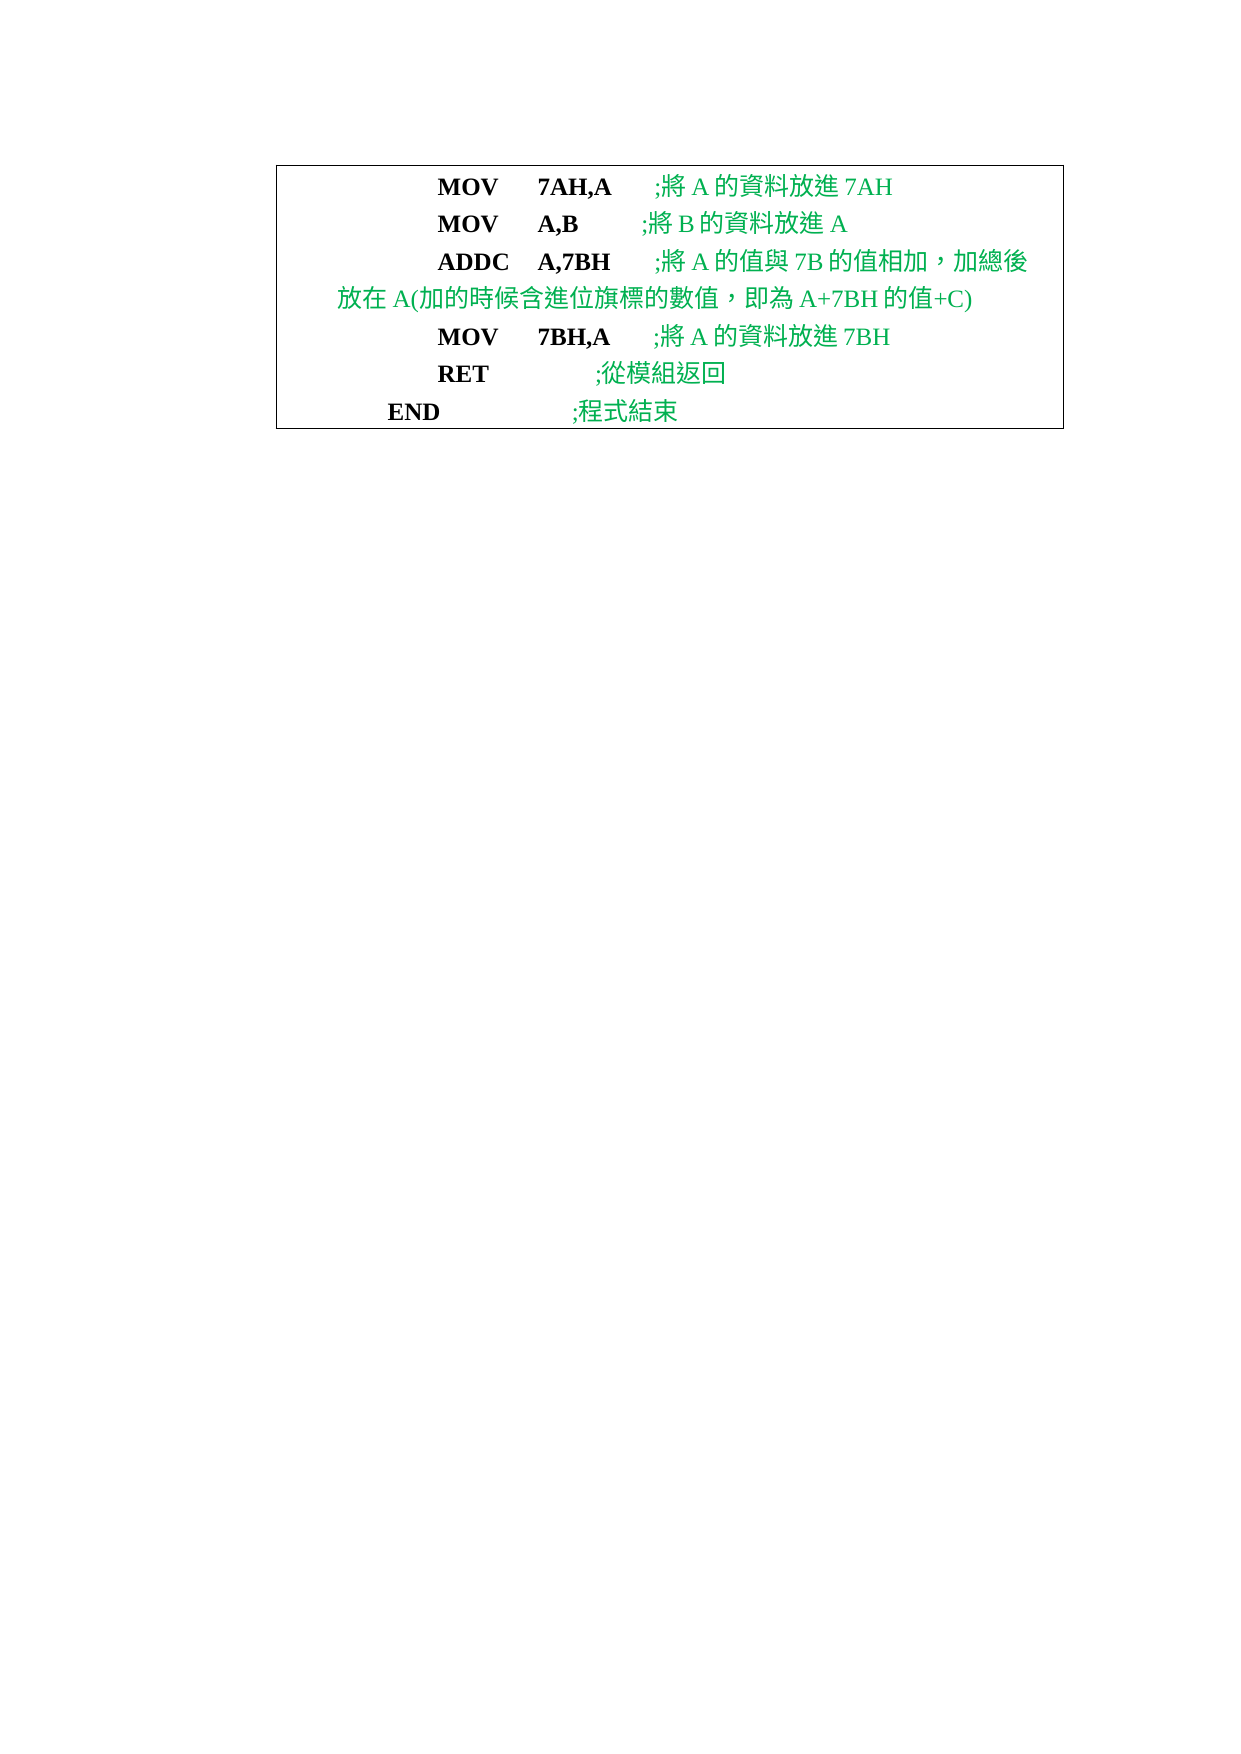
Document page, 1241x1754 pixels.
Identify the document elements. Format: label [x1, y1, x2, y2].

table_header [277, 166, 1063, 428]
